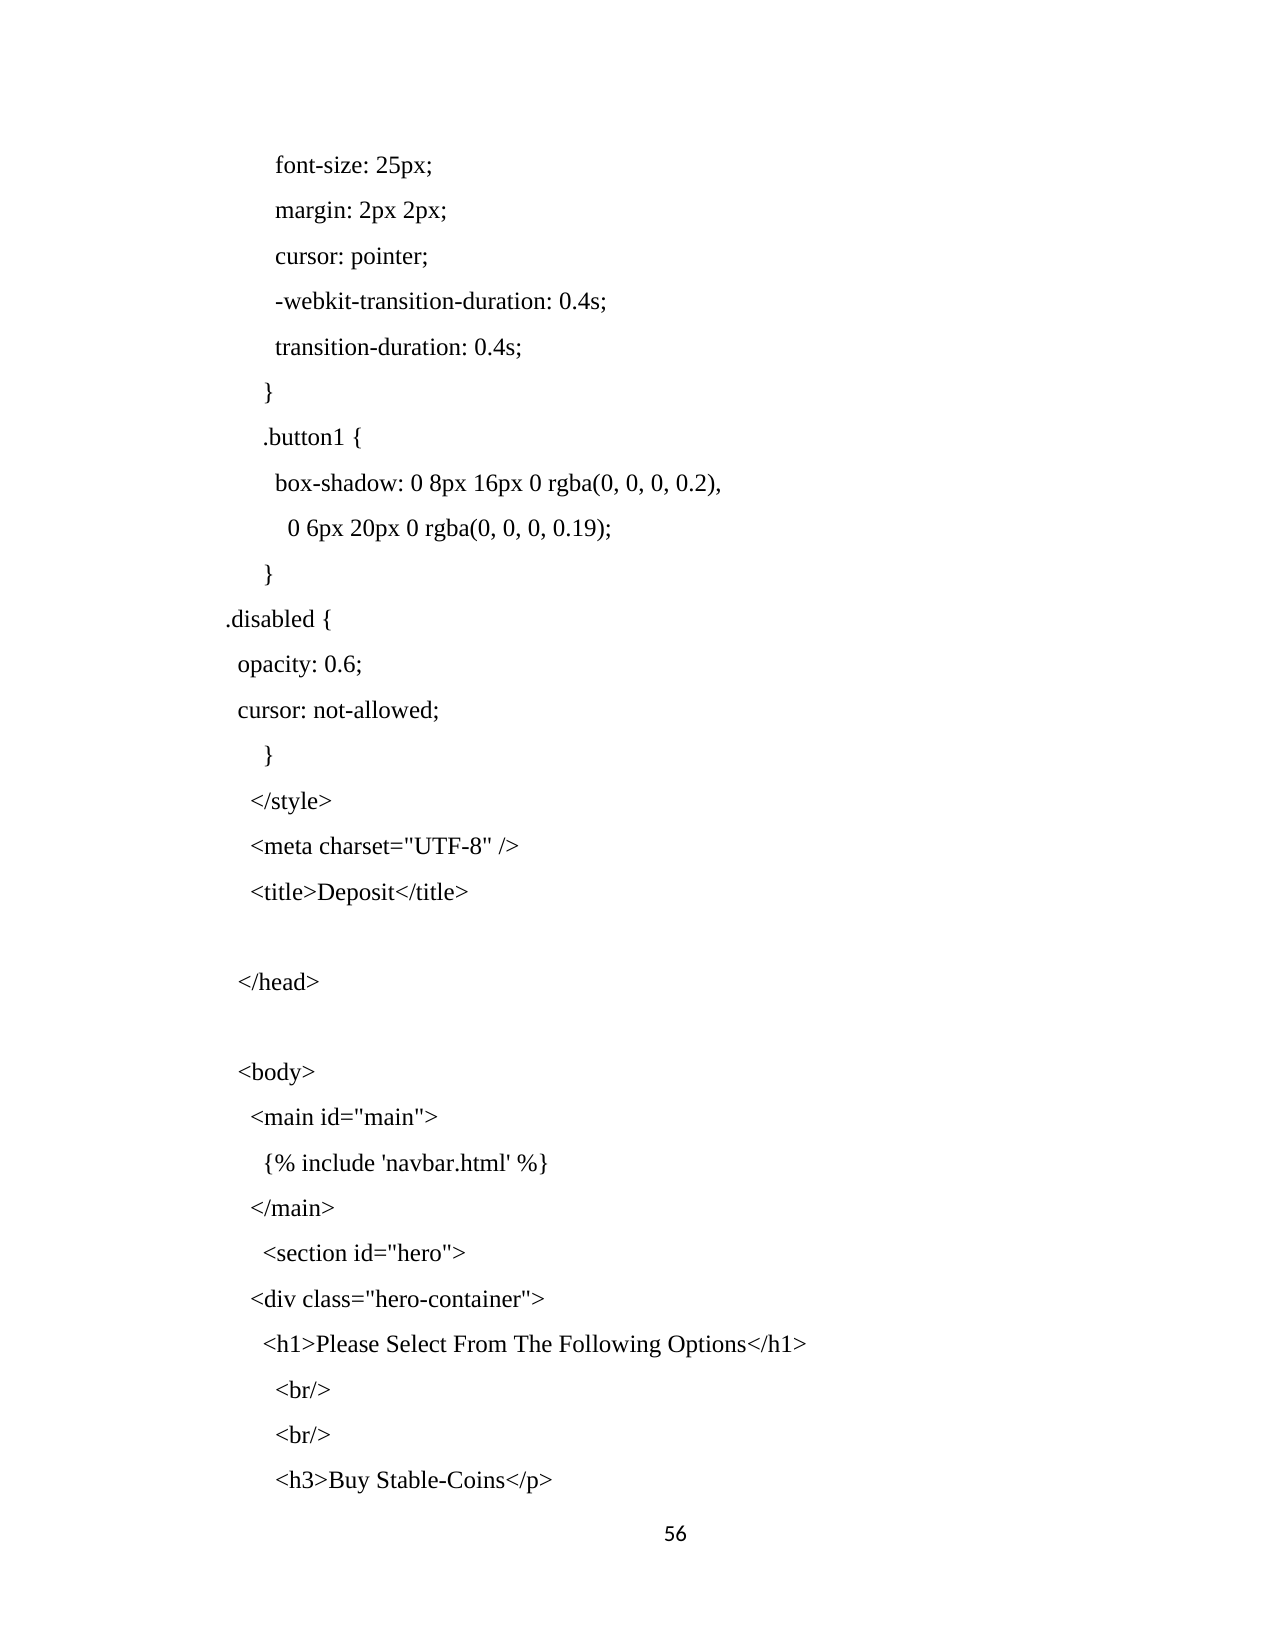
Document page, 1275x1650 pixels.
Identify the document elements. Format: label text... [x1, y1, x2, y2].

text <br/> [225, 1375, 1125, 1403]
text <br/> [225, 1420, 1125, 1449]
text <h3>Buy Stable-Coins</p> [225, 1466, 1125, 1494]
text transition-duration: 0.4s; [225, 332, 1125, 360]
text <title>Deposit</title> [225, 877, 1125, 905]
text } [225, 740, 1125, 769]
text cursor: pointer; [225, 241, 1125, 269]
text </main> [225, 1193, 1125, 1222]
text opacity: 0.6; [225, 649, 1125, 678]
text } [225, 377, 1125, 406]
text <body> [225, 1057, 1125, 1086]
text <main id="main"> [225, 1102, 1125, 1131]
text <section id="hero"> [225, 1238, 1125, 1267]
text font-size: 25px; [225, 150, 1125, 179]
text .button1 { [225, 422, 1125, 451]
text -webkit-transition-duration: 0.4s; [225, 286, 1125, 315]
text box-shadow: 0 8px 16px 0 rgba(0, 0, 0, 0.2), [225, 468, 1125, 497]
text {% include 'navbar.html' %} [225, 1148, 1125, 1176]
text .disabled { [225, 604, 1125, 633]
text cursor: not-allowed; [225, 695, 1125, 724]
text </style> [225, 786, 1125, 814]
text <meta charset="UTF-8" /> [225, 831, 1125, 860]
text } [225, 559, 1125, 587]
text margin: 2px 2px; [225, 195, 1125, 224]
text <h1>Please Select From The Following Options</h1> [225, 1329, 1125, 1358]
text </head> [225, 967, 1125, 996]
text 0 6px 20px 0 rgba(0, 0, 0, 0.19); [225, 513, 1125, 542]
text <div class="hero-container"> [225, 1284, 1125, 1313]
